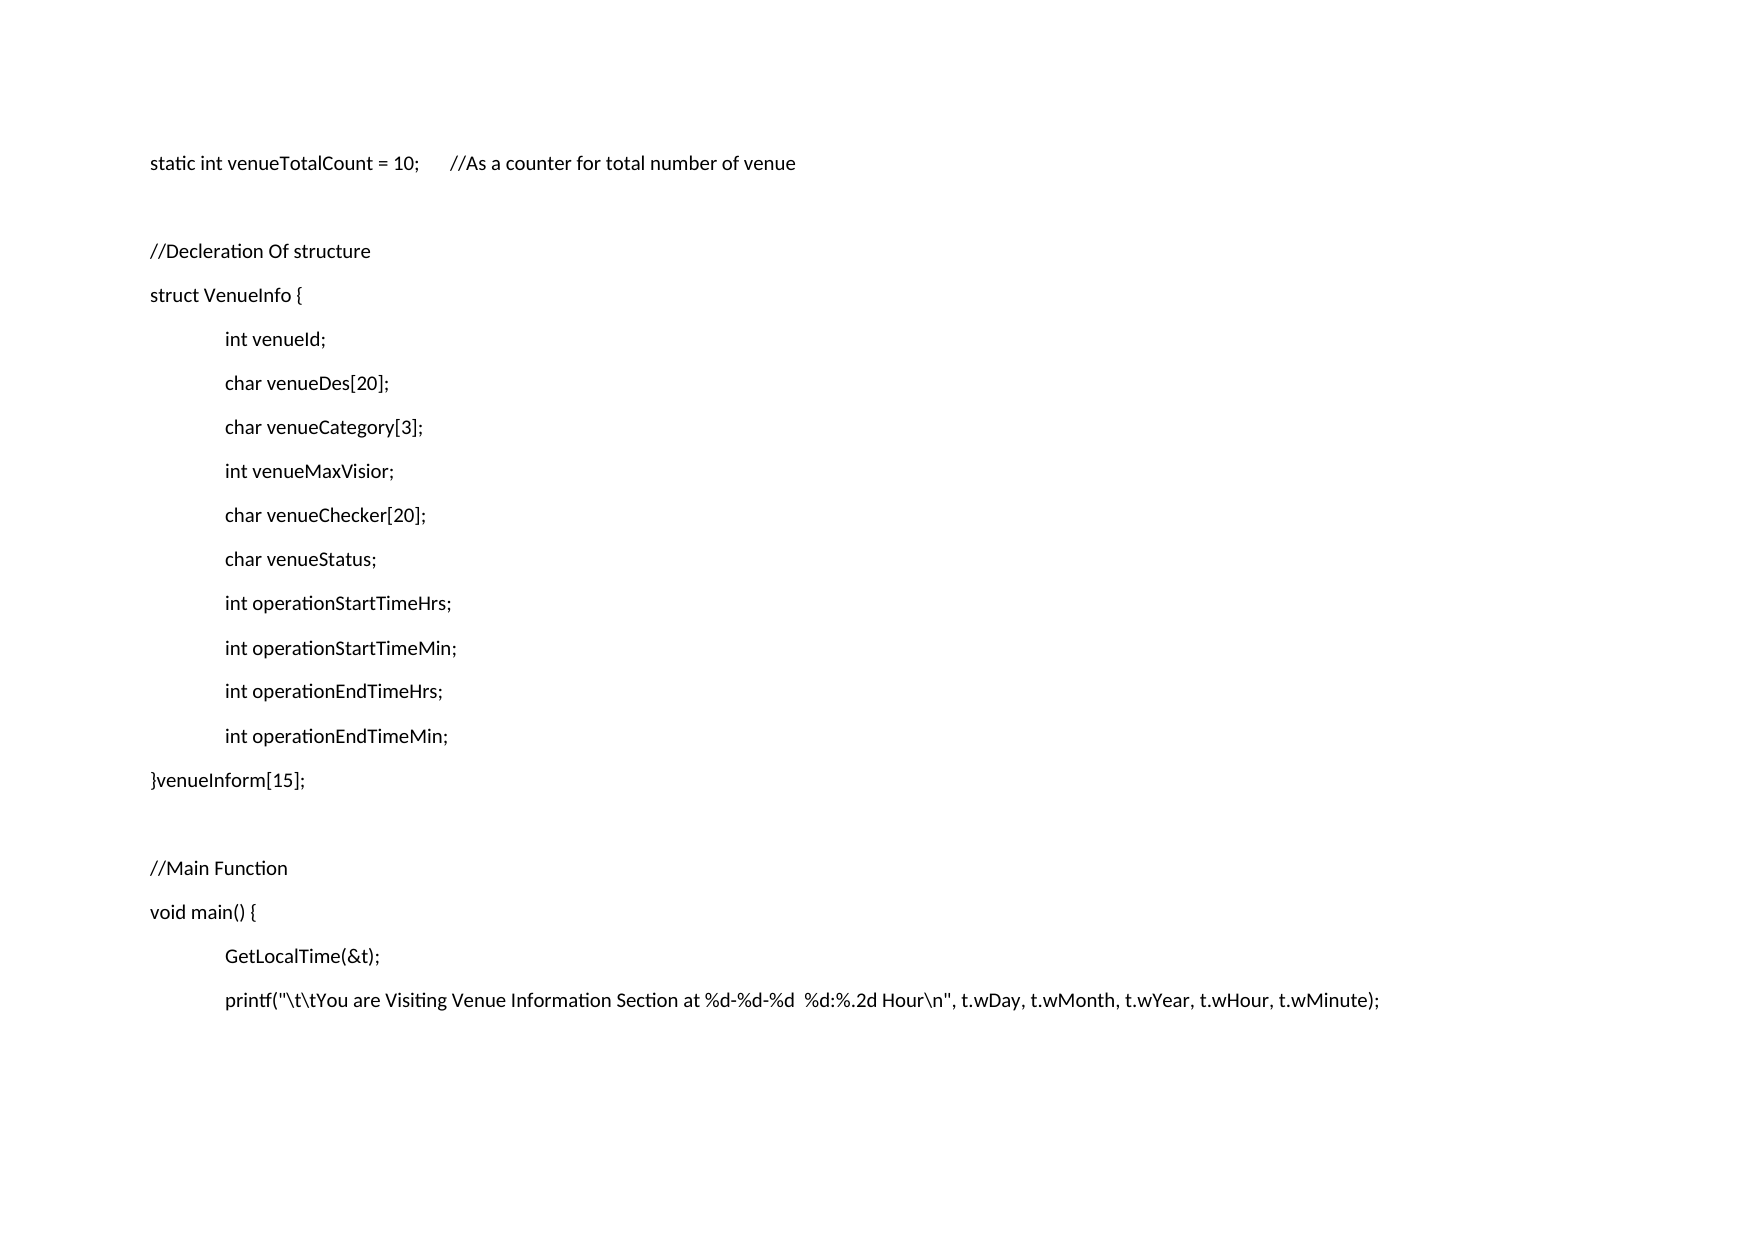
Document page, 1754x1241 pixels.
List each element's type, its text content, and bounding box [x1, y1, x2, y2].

text int operationStartTimeMin; [150, 635, 1604, 660]
text int operationEndTimeHrs; [150, 679, 1604, 704]
text }venueInform[15]; [150, 767, 1604, 792]
text int operationEndTimeMin; [150, 723, 1604, 748]
text char venueDes[20]; [150, 370, 1604, 396]
text char venueChecker[20]; [150, 502, 1604, 528]
text GetLocalTime(&t); [150, 943, 1604, 968]
text int operationStartTimeHrs; [150, 591, 1604, 616]
text struct VenueInfo { [150, 282, 1604, 308]
text int venueId; [150, 326, 1604, 352]
text char venueStatus; [150, 547, 1604, 572]
text printf("\t\tYou are Visiting Venue Information Section at %d-%d-%d %d:%.2d Hour\n", t.wDay, t.wMonth, t.wYear, t.wHour, t.wMinute); [150, 987, 1604, 1013]
text //Decleration Of structure [150, 238, 1604, 263]
text void main() { [150, 899, 1604, 924]
text //Main Function [150, 855, 1604, 880]
text int venueMaxVisior; [150, 458, 1604, 484]
text static int venueTotalCount = 10; //As a counter for total number of venue [150, 150, 1604, 175]
text char venueCategory[3]; [150, 414, 1604, 440]
